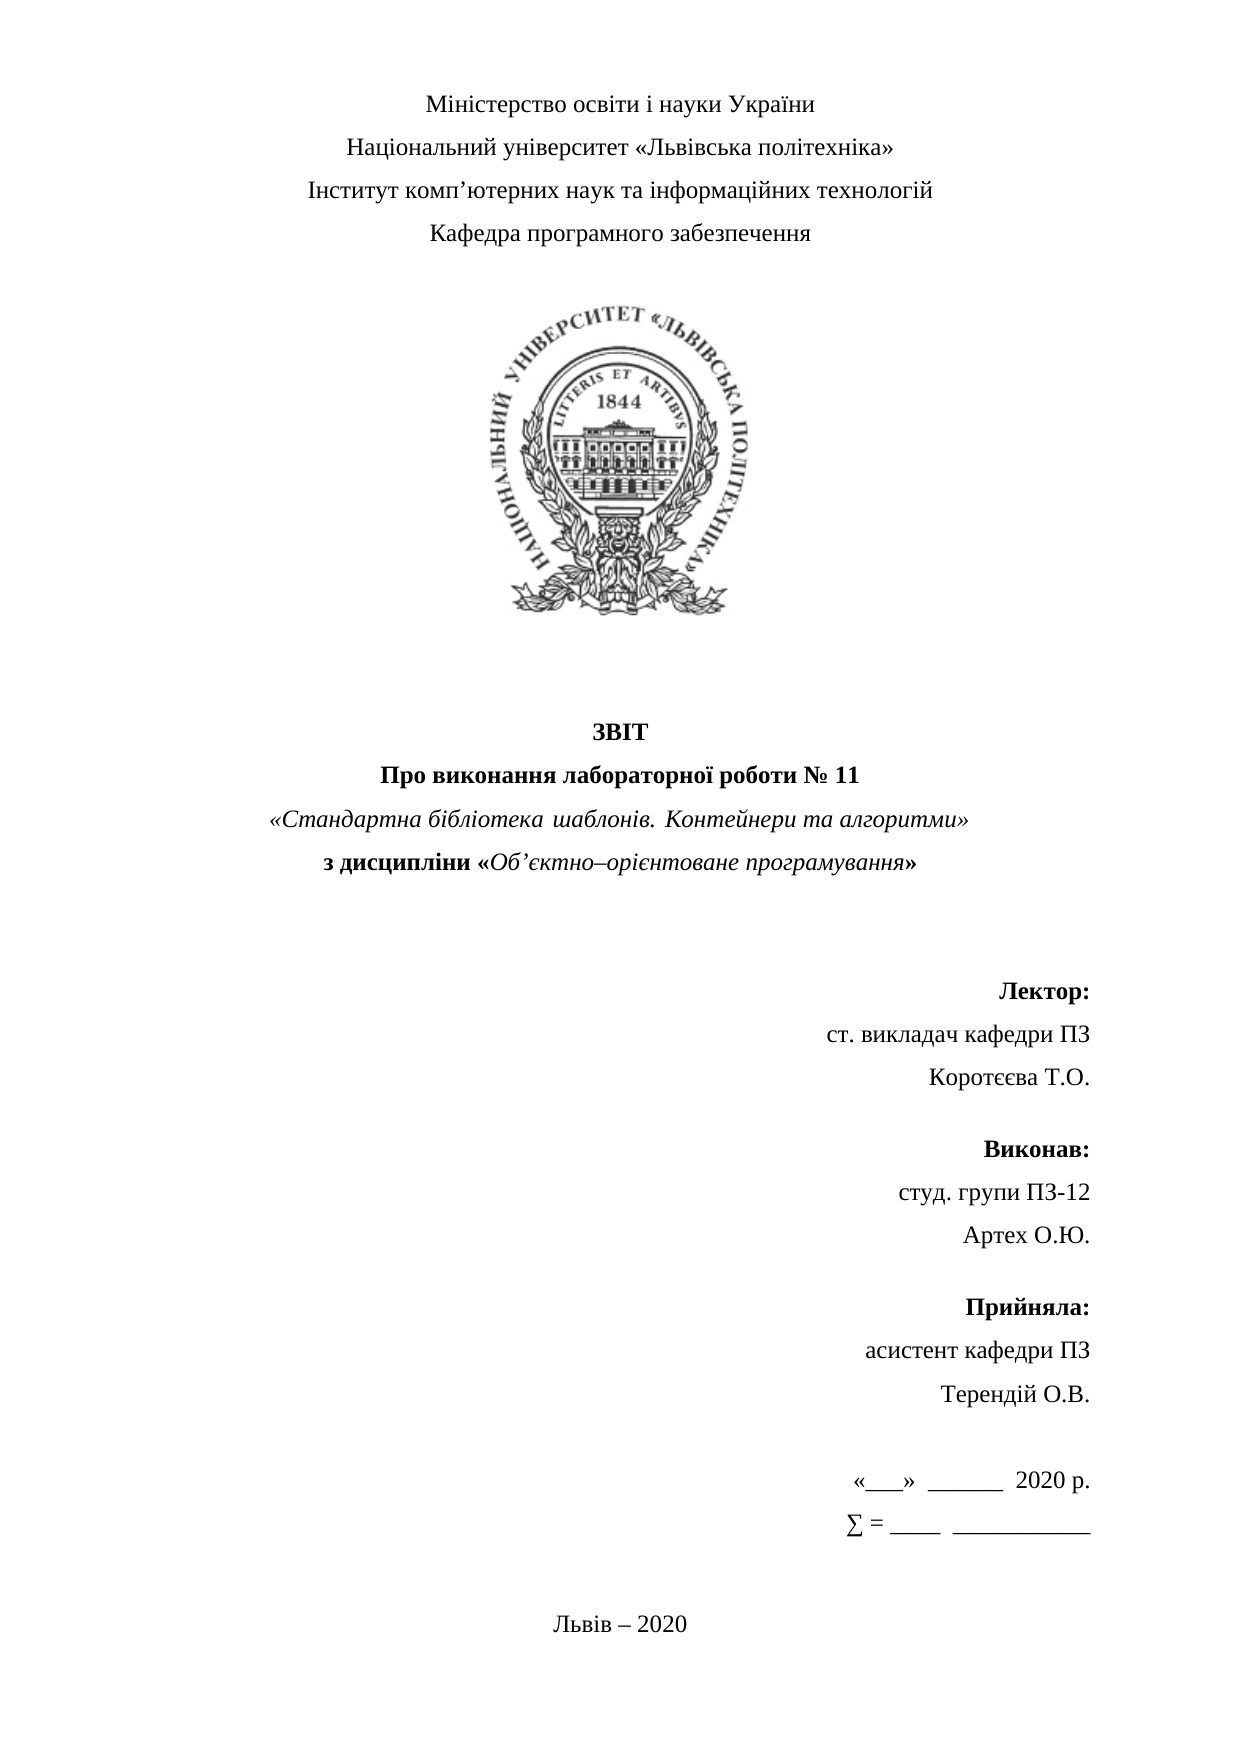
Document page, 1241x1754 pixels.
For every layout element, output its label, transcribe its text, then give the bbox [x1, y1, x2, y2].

text Кафедра програмного забезпечення [150, 218, 1090, 247]
text Міністерство освіти і науки України [150, 89, 1090, 117]
picture [489, 304, 751, 617]
text Про виконання лабораторної роботи № 11 [150, 761, 1090, 789]
text ст. викладач кафедри ПЗ [150, 1019, 1090, 1048]
text з дисципліни «Об’єктно–орієнтоване програмування» [150, 847, 1090, 876]
text ЗВІТ [150, 717, 1090, 746]
text ∑ = ____ ___________ [150, 1508, 1090, 1537]
text Артех О.Ю. [150, 1221, 1090, 1249]
text «___» ______ 2020 р. [150, 1465, 1090, 1494]
text Національний університет «Львівська політехніка» [150, 132, 1090, 161]
text Виконав: [150, 1134, 1090, 1163]
text Інститут комп’ютерних наук та інформаційних технологій [150, 175, 1090, 204]
text студ. групи ПЗ-12 [150, 1177, 1090, 1206]
text асистент кафедри ПЗ [150, 1336, 1090, 1364]
text Львів – 2020 [150, 1609, 1090, 1637]
text Коротєєва Т.О. [150, 1062, 1090, 1091]
text Прийняла: [150, 1292, 1090, 1321]
text Лектор: [150, 976, 1090, 1005]
text Терендій О.В. [150, 1379, 1090, 1407]
text «Стандартна бібліотека шаблонів. Контейнери та алгоритми» [150, 804, 1090, 832]
